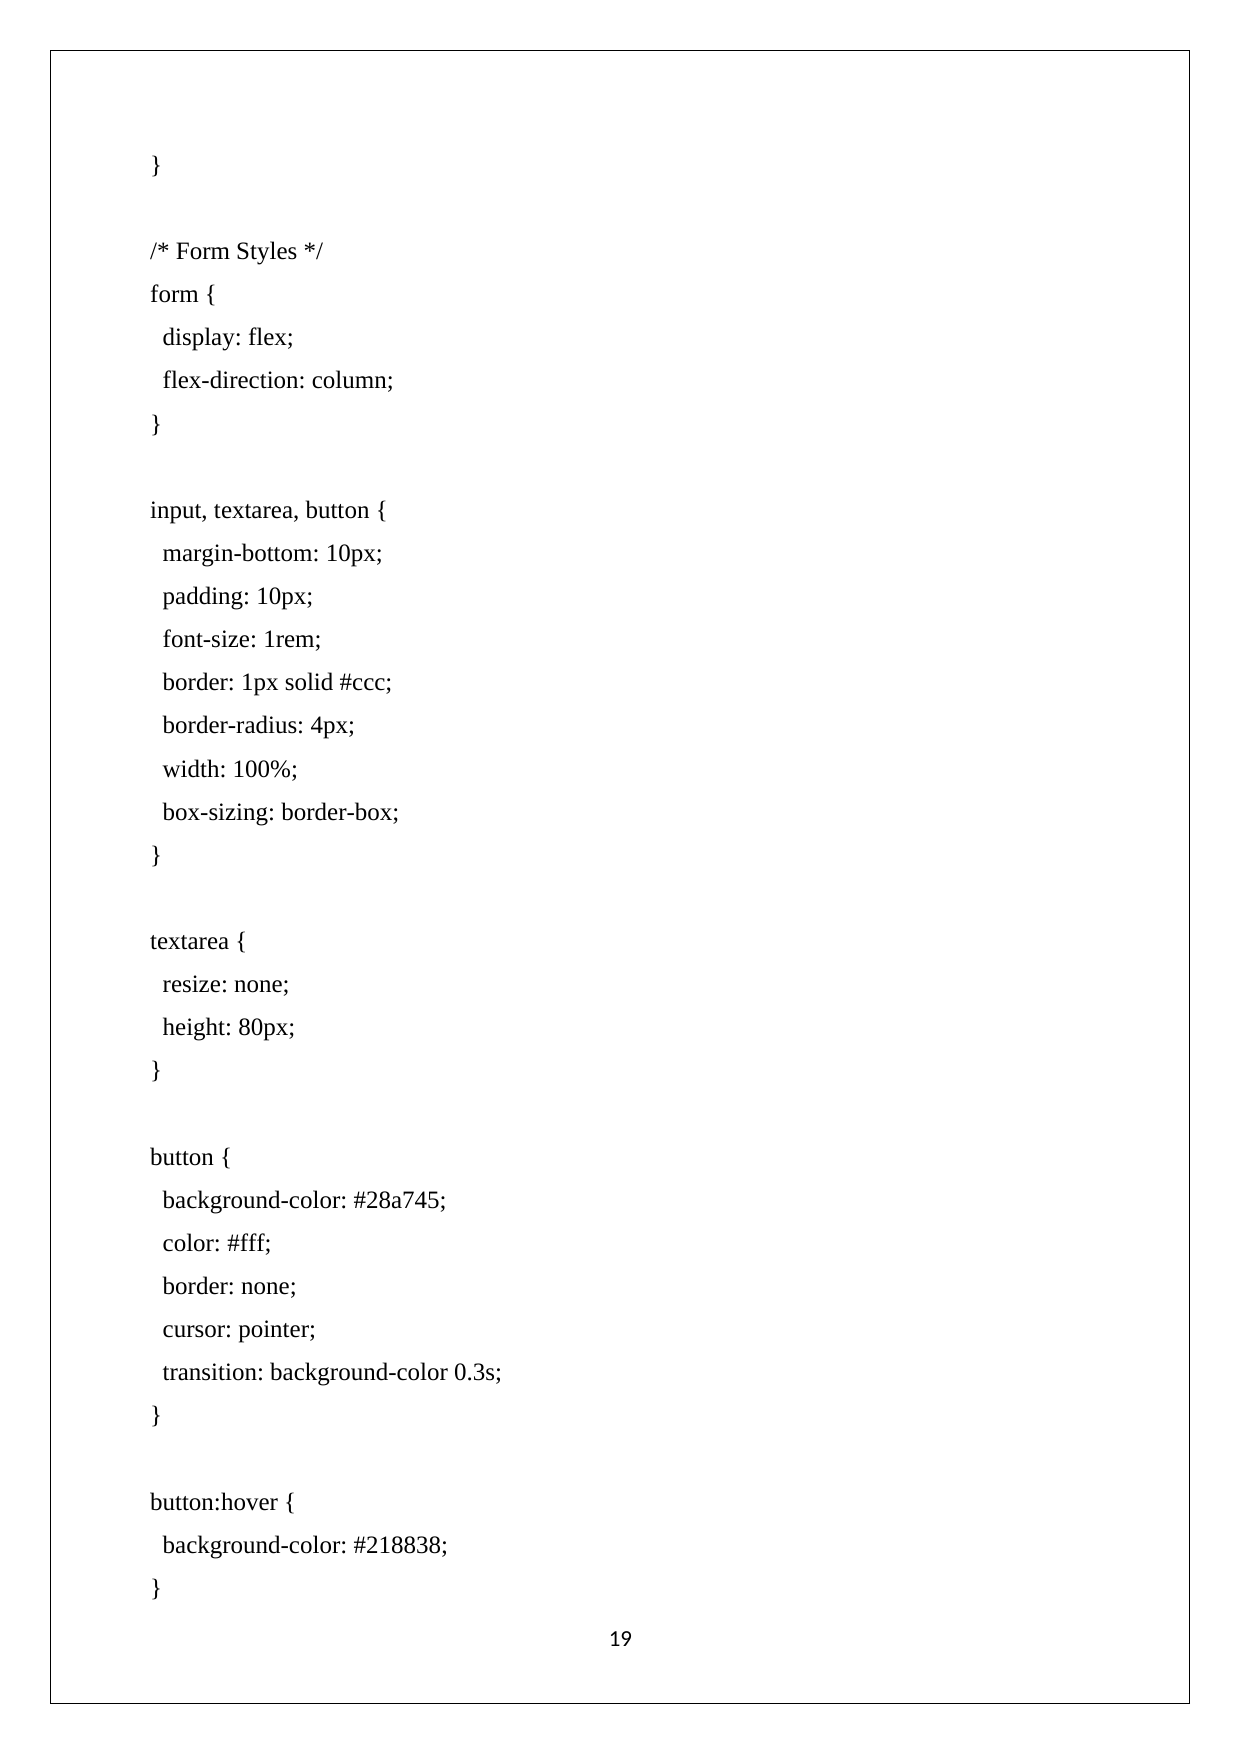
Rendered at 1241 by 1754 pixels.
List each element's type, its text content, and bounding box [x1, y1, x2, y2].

text } [150, 1401, 1090, 1429]
text cursor: pointer; [150, 1314, 1090, 1343]
text } [150, 1056, 1090, 1084]
text background-color: #218838; [150, 1530, 1090, 1559]
text } [150, 840, 1090, 869]
text border: none; [150, 1271, 1090, 1300]
text } [150, 1573, 1090, 1602]
text display: flex; [150, 322, 1090, 351]
text input, textarea, button { [150, 495, 1090, 524]
text width: 100%; [150, 754, 1090, 782]
text resize: none; [150, 969, 1090, 998]
text } [150, 409, 1090, 437]
text background-color: #28a745; [150, 1185, 1090, 1214]
text height: 80px; [150, 1012, 1090, 1041]
text padding: 10px; [150, 581, 1090, 610]
text border-radius: 4px; [150, 711, 1090, 739]
text border: 1px solid #ccc; [150, 667, 1090, 696]
text font-size: 1rem; [150, 624, 1090, 653]
text flex-direction: column; [150, 366, 1090, 394]
text } [150, 150, 1090, 179]
text margin-bottom: 10px; [150, 538, 1090, 567]
text button { [150, 1142, 1090, 1171]
text color: #fff; [150, 1228, 1090, 1257]
text transition: background-color 0.3s; [150, 1357, 1090, 1386]
text /* Form Styles */ [150, 236, 1090, 265]
text box-sizing: border-box; [150, 797, 1090, 826]
text button:hover { [150, 1487, 1090, 1516]
text textarea { [150, 926, 1090, 955]
text form { [150, 279, 1090, 308]
